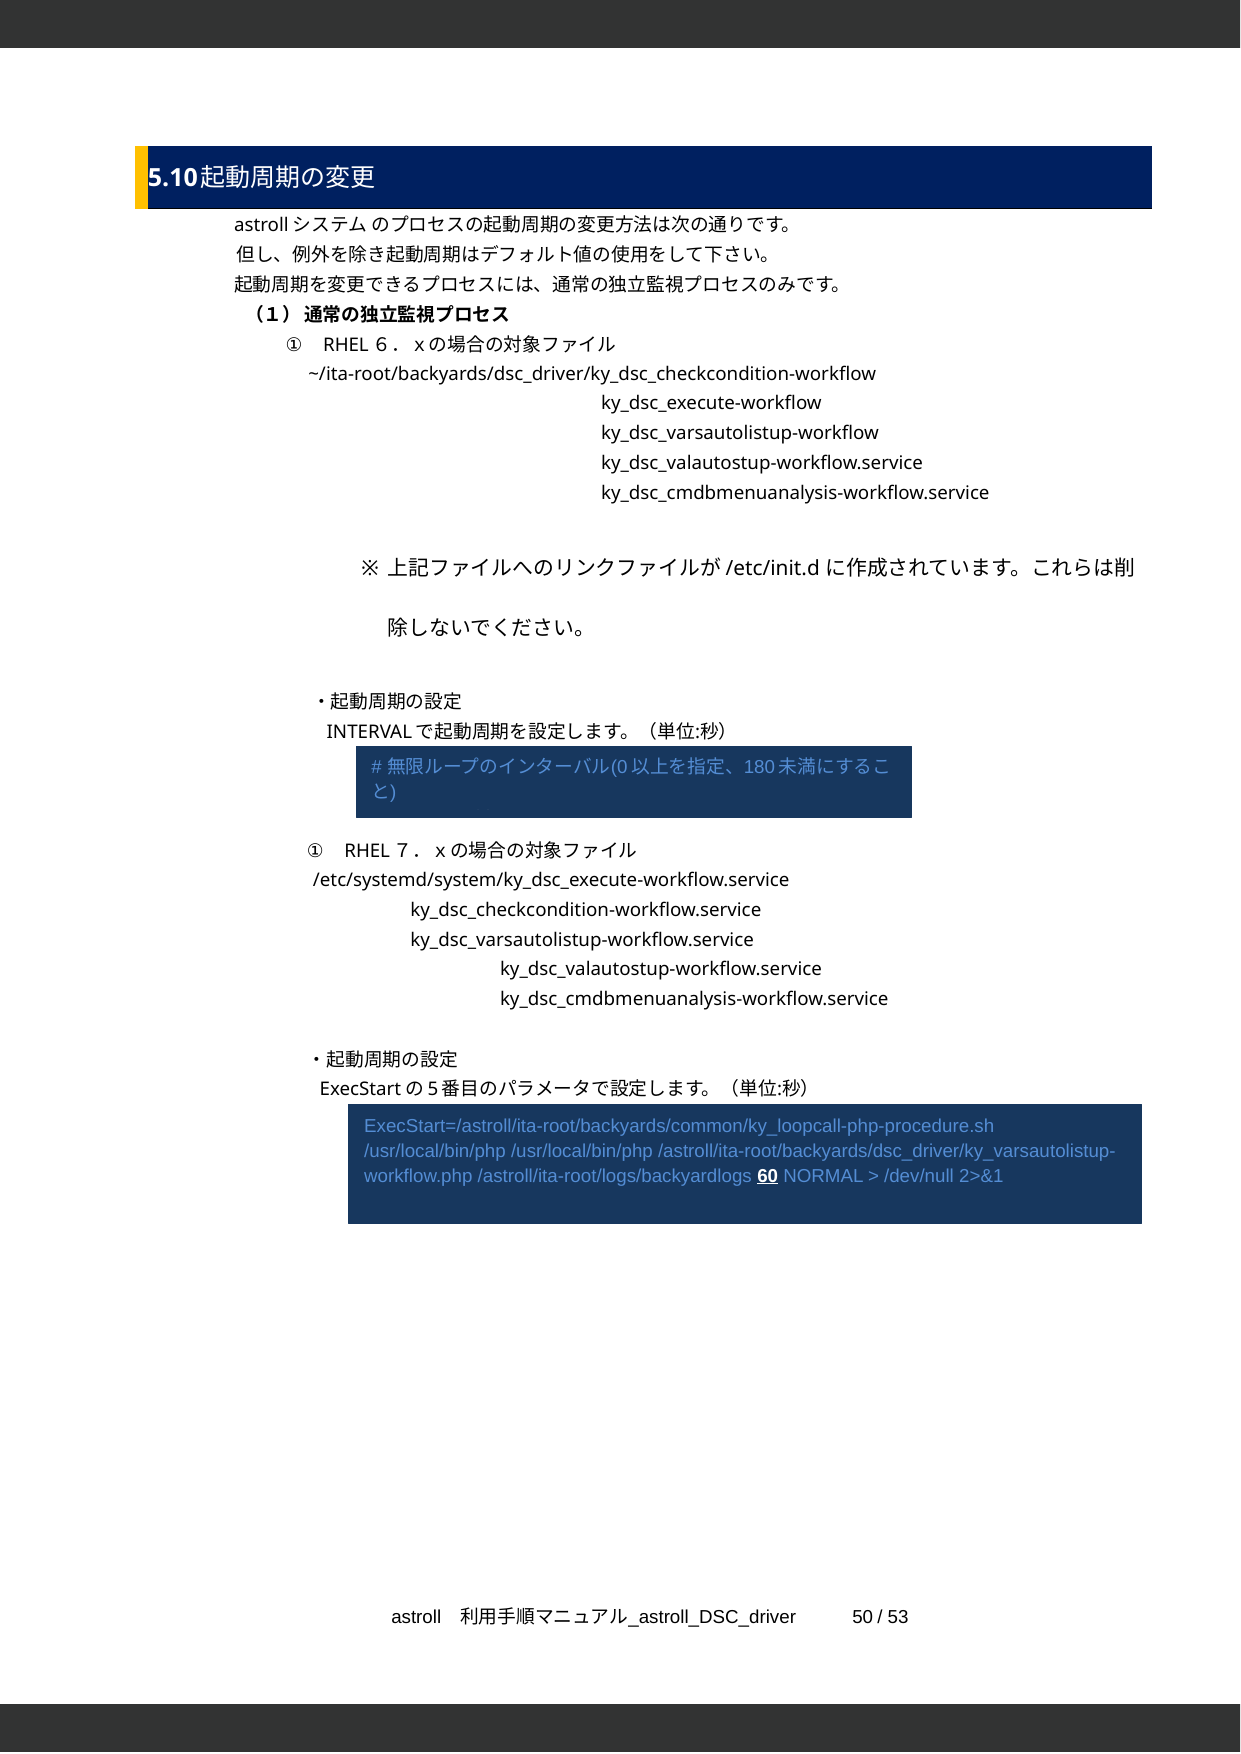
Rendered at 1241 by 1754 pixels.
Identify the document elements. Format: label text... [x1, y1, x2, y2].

list 通常の独立監視プロセス [245, 298, 1152, 328]
list RHEL６．ｘの場合の対象ファイル [285, 328, 1152, 358]
text ky_dsc_valautostup-workflow.service [500, 953, 1152, 983]
text ky_dsc_cmdbmenuanalysis-workflow.service [601, 477, 1152, 507]
text ky_dsc_cmdbmenuanalysis-workflow.service [500, 983, 1152, 1013]
text 但し、例外を除き起動周期はデフォルト値の使用をして下さい。 [236, 238, 1152, 268]
text astrollシステム のプロセスの起動周期の変更方法は次の通りです。 [234, 209, 1152, 238]
text ky_dsc_execute-workflow [601, 387, 1152, 417]
text ・起動周期の設定 [308, 1043, 1152, 1073]
text /etc/systemd/system/ky_dsc_execute-workflow.service [313, 864, 1152, 894]
picture [0, 0, 1241, 48]
subtitle 起動周期の変更 [148, 146, 1152, 208]
picture [0, 1704, 1241, 1752]
list RHEL７．ｘの場合の対象ファイル [307, 834, 1152, 864]
text ・起動周期の設定 [312, 685, 1152, 715]
text INTERVALで起動周期を設定します。（単位:秒） [326, 715, 1152, 745]
text ExecStartの5番目のパラメータで設定します。（単位:秒） [319, 1073, 1152, 1102]
text ky_dsc_varsautolistup-workflow [601, 417, 1152, 447]
text ky_dsc_checkcondition-workflow.service [313, 894, 1152, 924]
text ky_dsc_valautostup-workflow.service [601, 447, 1152, 477]
text ~/ita-root/backyards/dsc_driver/ky_dsc_checkcondition-workflow [308, 358, 1152, 387]
text 起動周期を変更できるプロセスには、通常の独立監視プロセスのみです。 [234, 268, 1152, 298]
text ky_dsc_varsautolistup-workflow.service [313, 924, 1152, 953]
list 上記ファイルへのリンクファイルが /etc/init.d に作成されています。これらは削除しないでください。 [361, 536, 1152, 656]
